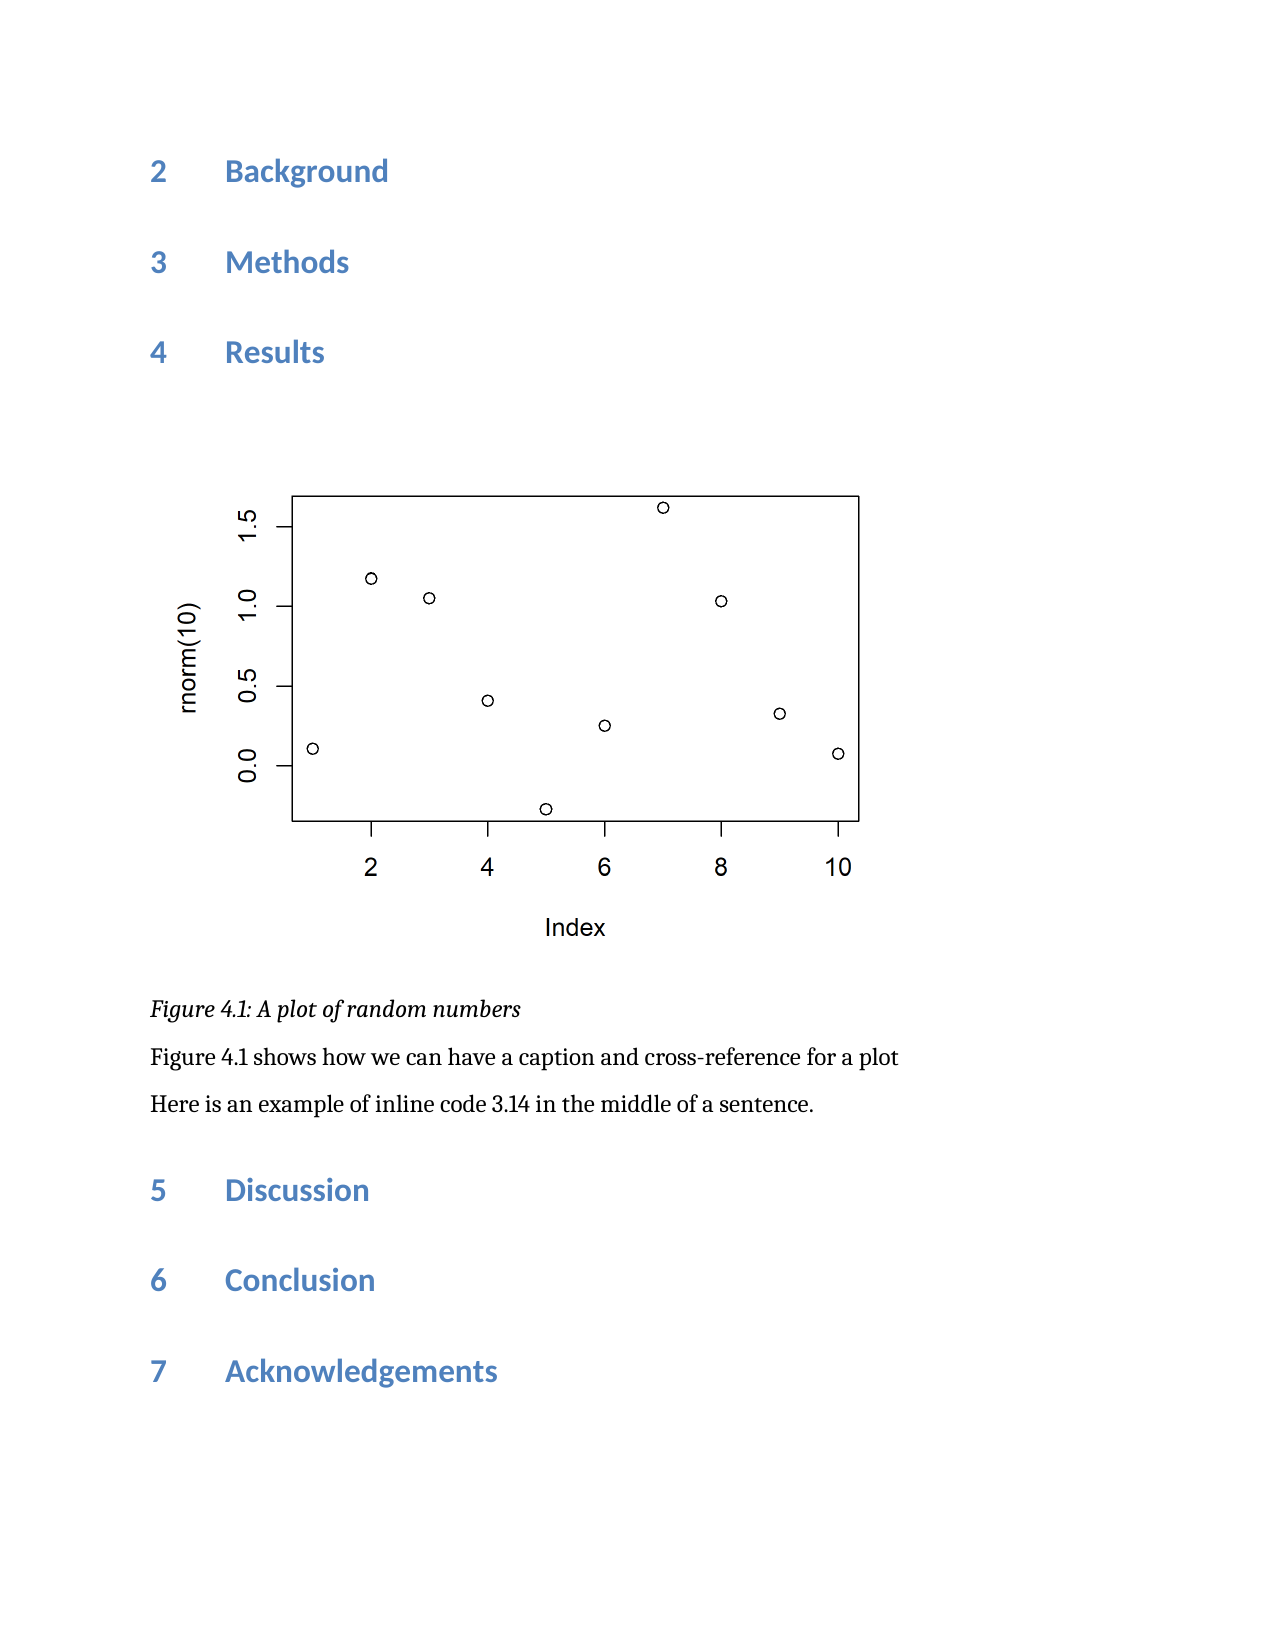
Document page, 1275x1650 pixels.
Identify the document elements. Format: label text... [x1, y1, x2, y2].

subtitle 7 Acknowledgements [150, 1350, 1125, 1391]
picture [168, 372, 922, 975]
text Here is an example of inline code 3.14 in the middle of a sentence. [150, 1090, 1125, 1119]
subtitle 4 Results [150, 331, 1125, 372]
text Figure 4.1 shows how we can have a caption and cross-reference for a plot [150, 1042, 1125, 1071]
subtitle 3 Methods [150, 241, 1125, 281]
text Figure 4.1: A plot of random numbers [150, 995, 1125, 1024]
subtitle 5 Discussion [150, 1169, 1125, 1209]
subtitle 6 Conclusion [150, 1259, 1125, 1300]
subtitle 2 Background [150, 150, 1125, 191]
